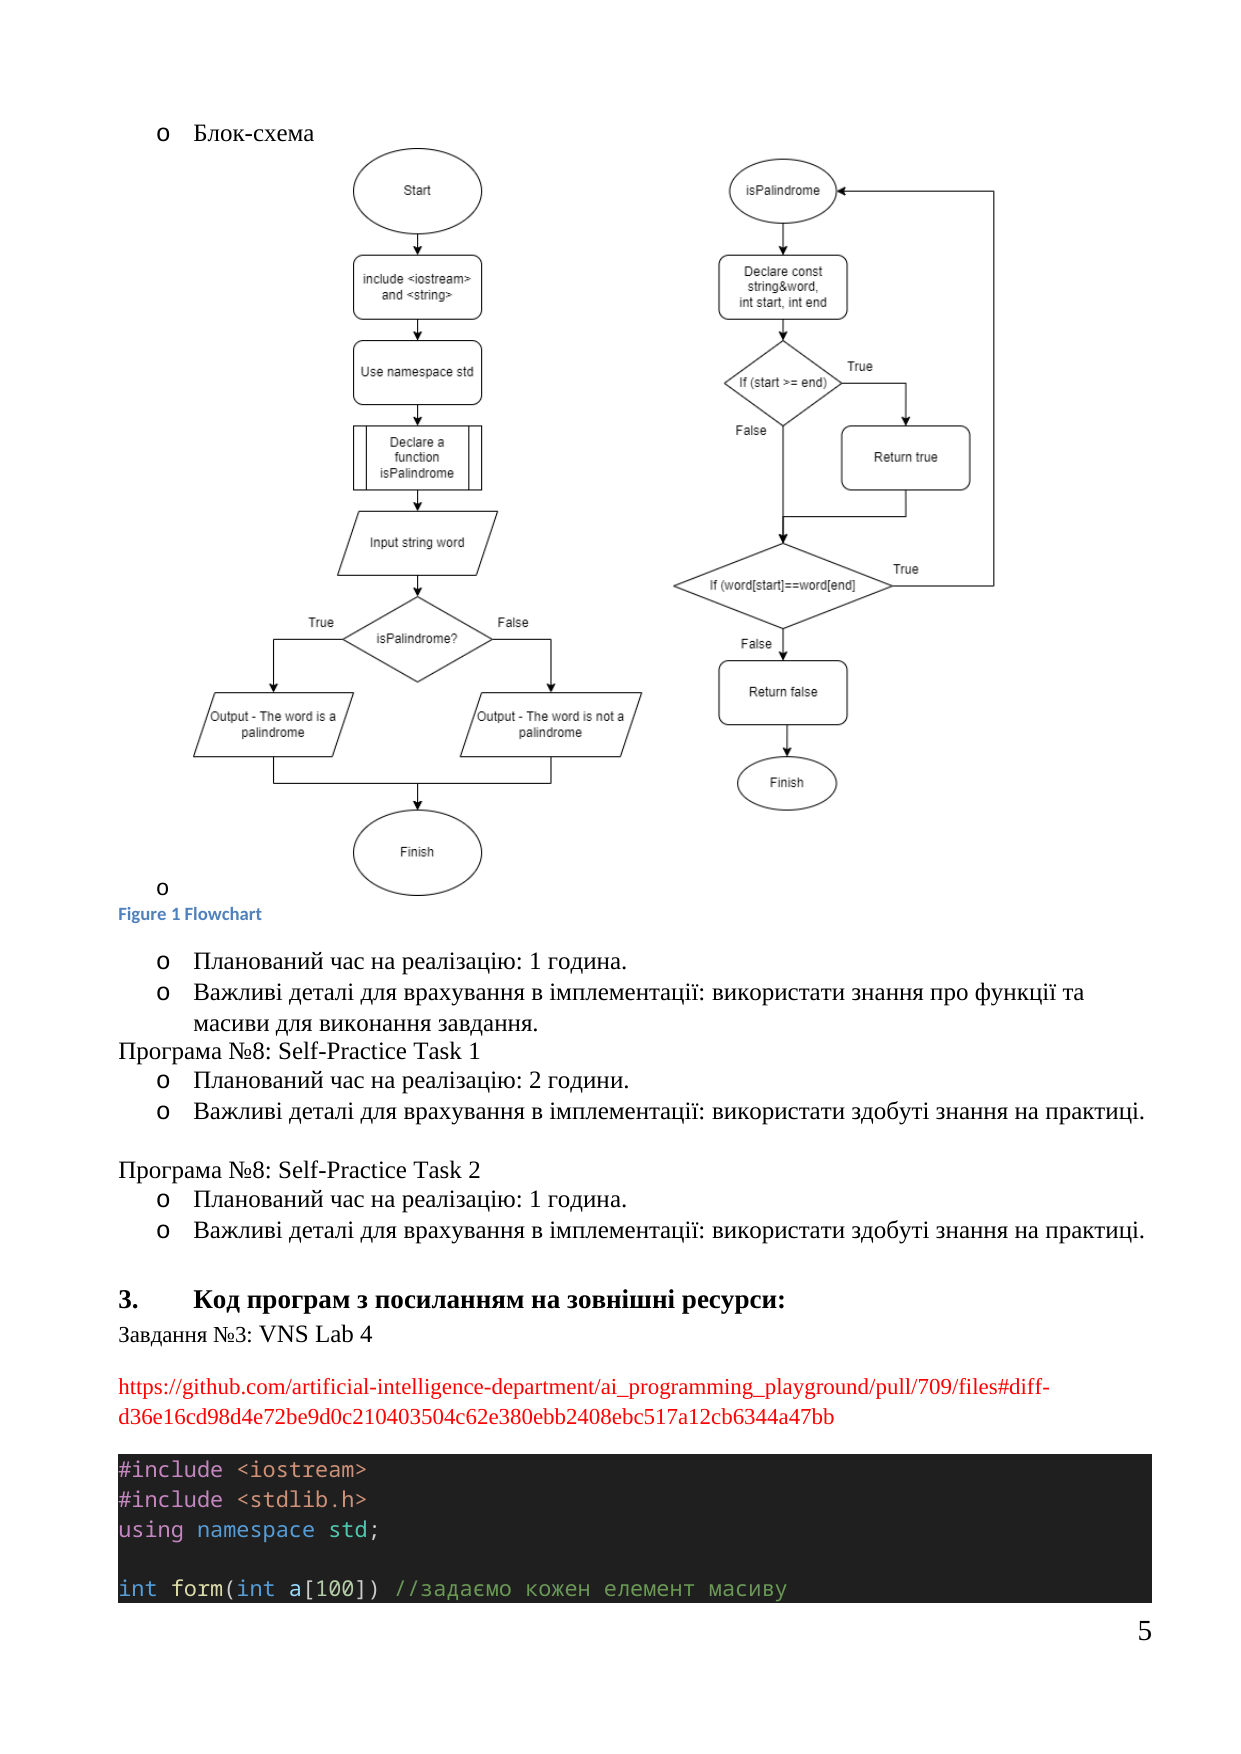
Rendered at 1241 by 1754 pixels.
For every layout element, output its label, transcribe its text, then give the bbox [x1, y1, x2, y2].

text using namespace std; [118, 1513, 1152, 1543]
list Важливі деталі для врахування в імплементації: використати знання про функції та масиви для виконання завдання. [156, 977, 1152, 1036]
text #include <stdlib.h> [118, 1484, 1152, 1513]
picture [193, 148, 1004, 896]
text https://github.com/artificial-intelligence-department/ai_programming_playground/pull/709/files#diff-d36e16cd98d4e72be9d0c210403504c62e380ebb2408ebc517a12cb6344a47bb [118, 1373, 1152, 1429]
list Важливі деталі для врахування в імплементації: використати здобуті знання на практиці. [156, 1215, 1152, 1246]
list Блок-схема [156, 118, 1152, 149]
text Завдання №3: VNS Lab 4 [118, 1319, 1152, 1348]
text int form(int a[100]) //задаємо кожен елемент масиву [118, 1573, 1152, 1603]
list Планований час на реалізацію: 2 години. [156, 1065, 1152, 1096]
list Планований час на реалізацію: 1 година. [156, 1184, 1152, 1215]
text #include <iostream> [118, 1454, 1152, 1484]
text Програма №8: Self-Practice Task 1 [118, 1036, 1152, 1065]
subtitle 3. Код програм з посиланням на зовнішні ресурси: [118, 1283, 1152, 1314]
list Важливі деталі для врахування в імплементації: використати здобуті знання на практиці. [156, 1096, 1152, 1127]
list Планований час на реалізацію: 1 година. [156, 946, 1152, 977]
text Програма №8: Self-Practice Task 2 [118, 1156, 1152, 1184]
